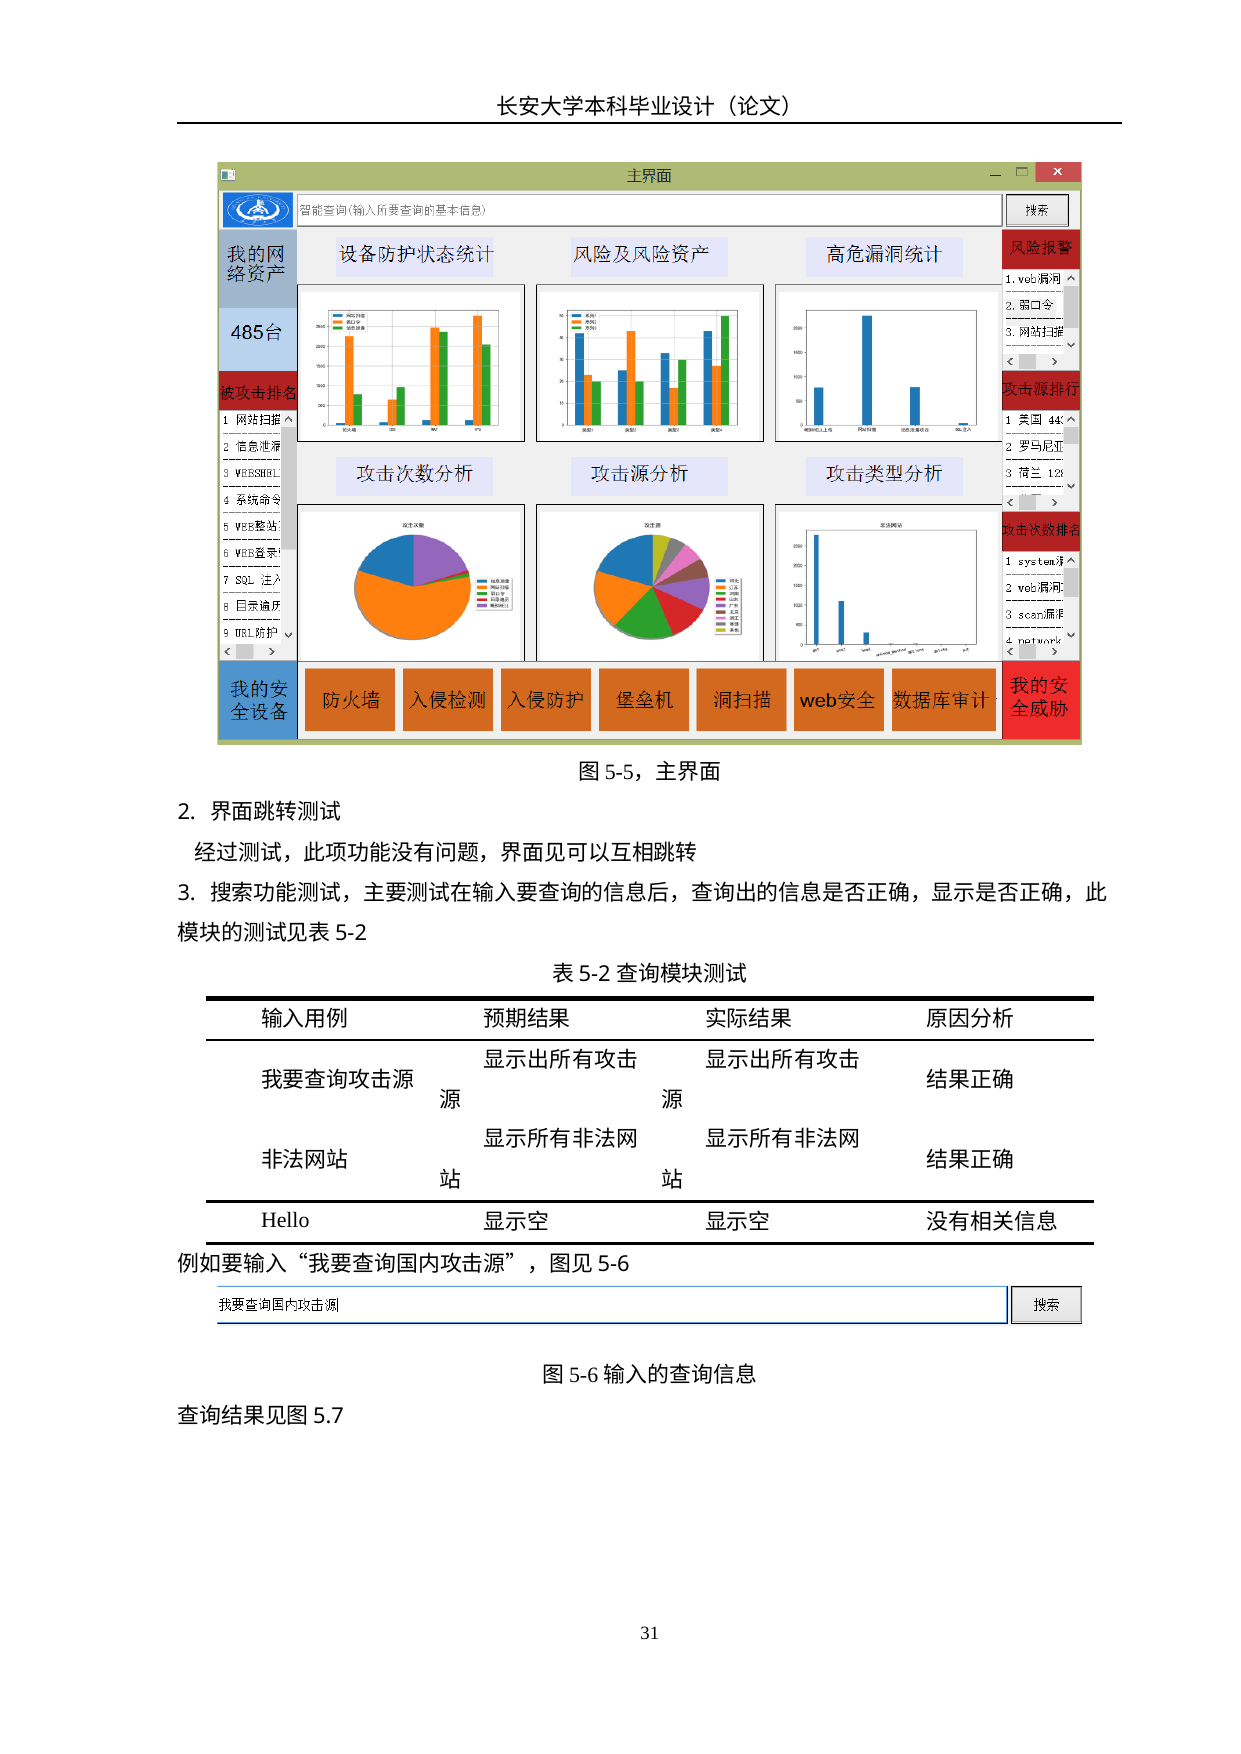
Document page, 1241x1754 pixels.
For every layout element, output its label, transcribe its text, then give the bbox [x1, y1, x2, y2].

picture [217, 1285, 1082, 1326]
list 例如要输入“我要查询国内攻击源”，图见5-6 [177, 1245, 1122, 1278]
table_cell 非法网站 [206, 1121, 428, 1200]
table_cell 显示所有非法网站 [428, 1121, 650, 1200]
list 搜索功能测试，主要测试在输入要查询的信息后，查询出的信息是否正确，显示是否正确，此模块的测试见表5-2 [177, 874, 1122, 948]
list 经过测试，此项功能没有问题，界面见可以互相跳转 [177, 834, 1122, 867]
table_header 原因分析 [872, 1001, 1093, 1039]
list 查询结果见图5.7 [177, 1397, 1122, 1430]
list 图5-6 输入的查询信息 [177, 1357, 1122, 1389]
table_cell 没有相关信息 [872, 1203, 1093, 1242]
list 图5-5，主界面 [177, 753, 1122, 786]
table_cell 显示出所有攻击源 [650, 1041, 872, 1121]
table_cell 结果正确 [872, 1121, 1093, 1200]
table_header 实际结果 [650, 1001, 872, 1039]
table_cell 结果正确 [872, 1041, 1093, 1121]
picture [217, 162, 1082, 745]
table_header 输入用例 [206, 1001, 428, 1039]
table_cell 显示空 [650, 1203, 872, 1242]
list 表5-2 查询模块测试 [177, 956, 1122, 988]
table_header 预期结果 [428, 1001, 650, 1039]
table_cell Hello [206, 1203, 428, 1242]
list 界面跳转测试 [177, 794, 1122, 826]
table_cell 显示所有非法网站 [650, 1121, 872, 1200]
table_cell 显示空 [428, 1203, 650, 1242]
table_cell 我要查询攻击源 [206, 1041, 428, 1121]
table_cell 显示出所有攻击源 [428, 1041, 650, 1121]
